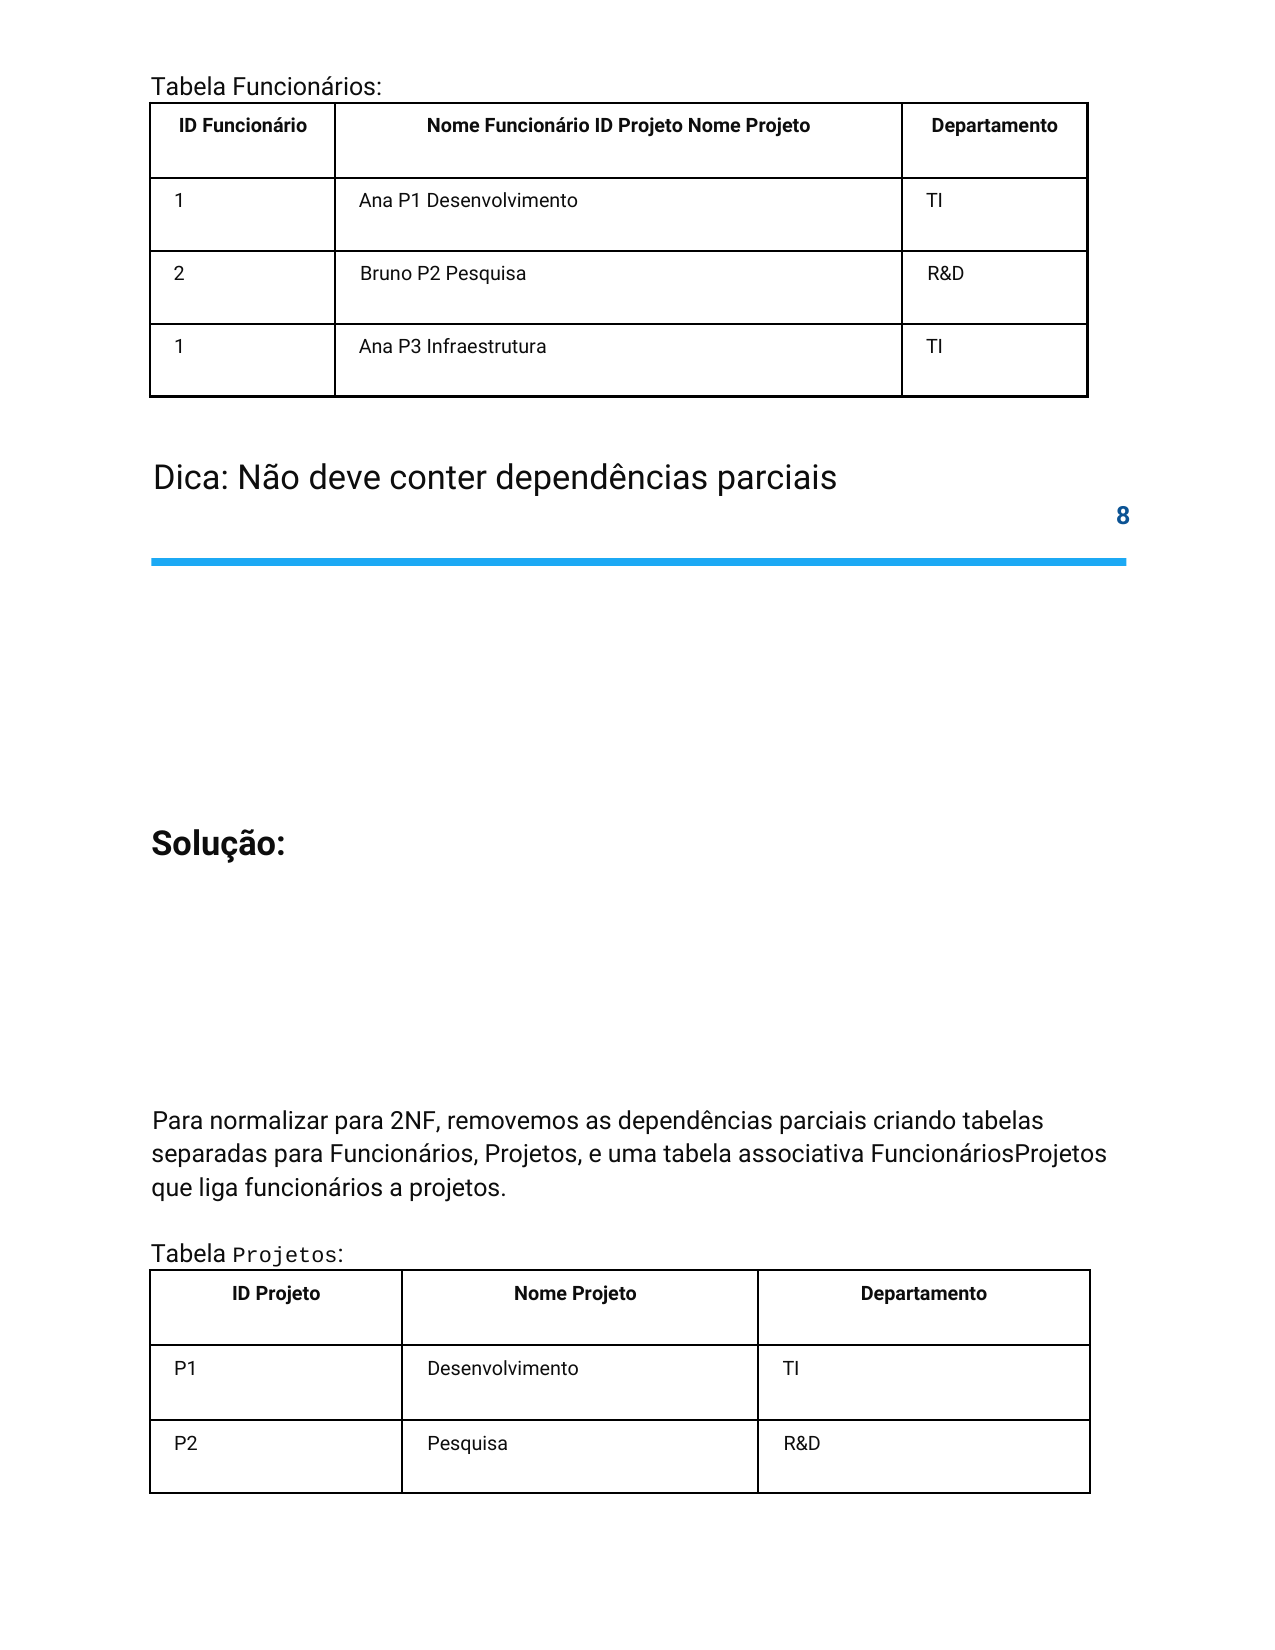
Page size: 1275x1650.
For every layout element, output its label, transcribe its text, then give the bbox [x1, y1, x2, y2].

table_cell Bruno P2 Pesquisa [336, 252, 901, 322]
table_cell R&D [903, 252, 1086, 322]
table_header ID Projeto [151, 1271, 401, 1344]
text Para normalizar para 2NF, removemos as dependências parciais criando tabelas separadas para Funcionários, Projetos, e uma tabela associativa FuncionáriosProjetos que liga funcionários a projetos. [151, 1106, 1108, 1202]
table_header Nome Funcionário ID Projeto Nome Projeto [336, 104, 901, 177]
table_cell 1 [151, 325, 334, 395]
text Solução: [151, 566, 1127, 863]
table_cell Ana P3 Infraestrutura [336, 325, 901, 395]
text Dica: Não deve conter dependências parciais [153, 458, 1130, 498]
table_cell TI [903, 325, 1086, 395]
table_header ID Funcionário [151, 104, 334, 177]
table_cell Ana P1 Desenvolvimento [336, 179, 901, 249]
text Tabela Funcionários: [151, 72, 1130, 102]
table_cell TI [759, 1346, 1089, 1419]
picture [151, 558, 1127, 566]
table_cell 2 [151, 252, 334, 322]
table_cell Pesquisa [403, 1421, 757, 1492]
table_cell R&D [759, 1421, 1089, 1492]
table_header Departamento [903, 104, 1086, 177]
table_cell TI [903, 179, 1086, 249]
table_cell 1 [151, 179, 334, 249]
table_header Nome Projeto [403, 1271, 757, 1344]
table_cell P2 [151, 1421, 401, 1492]
text 8 [130, 498, 1130, 531]
table_cell P1 [151, 1346, 401, 1419]
table_cell Desenvolvimento [403, 1346, 757, 1419]
table_header Departamento [759, 1271, 1089, 1344]
text Tabela Projetos: [151, 1239, 1130, 1269]
